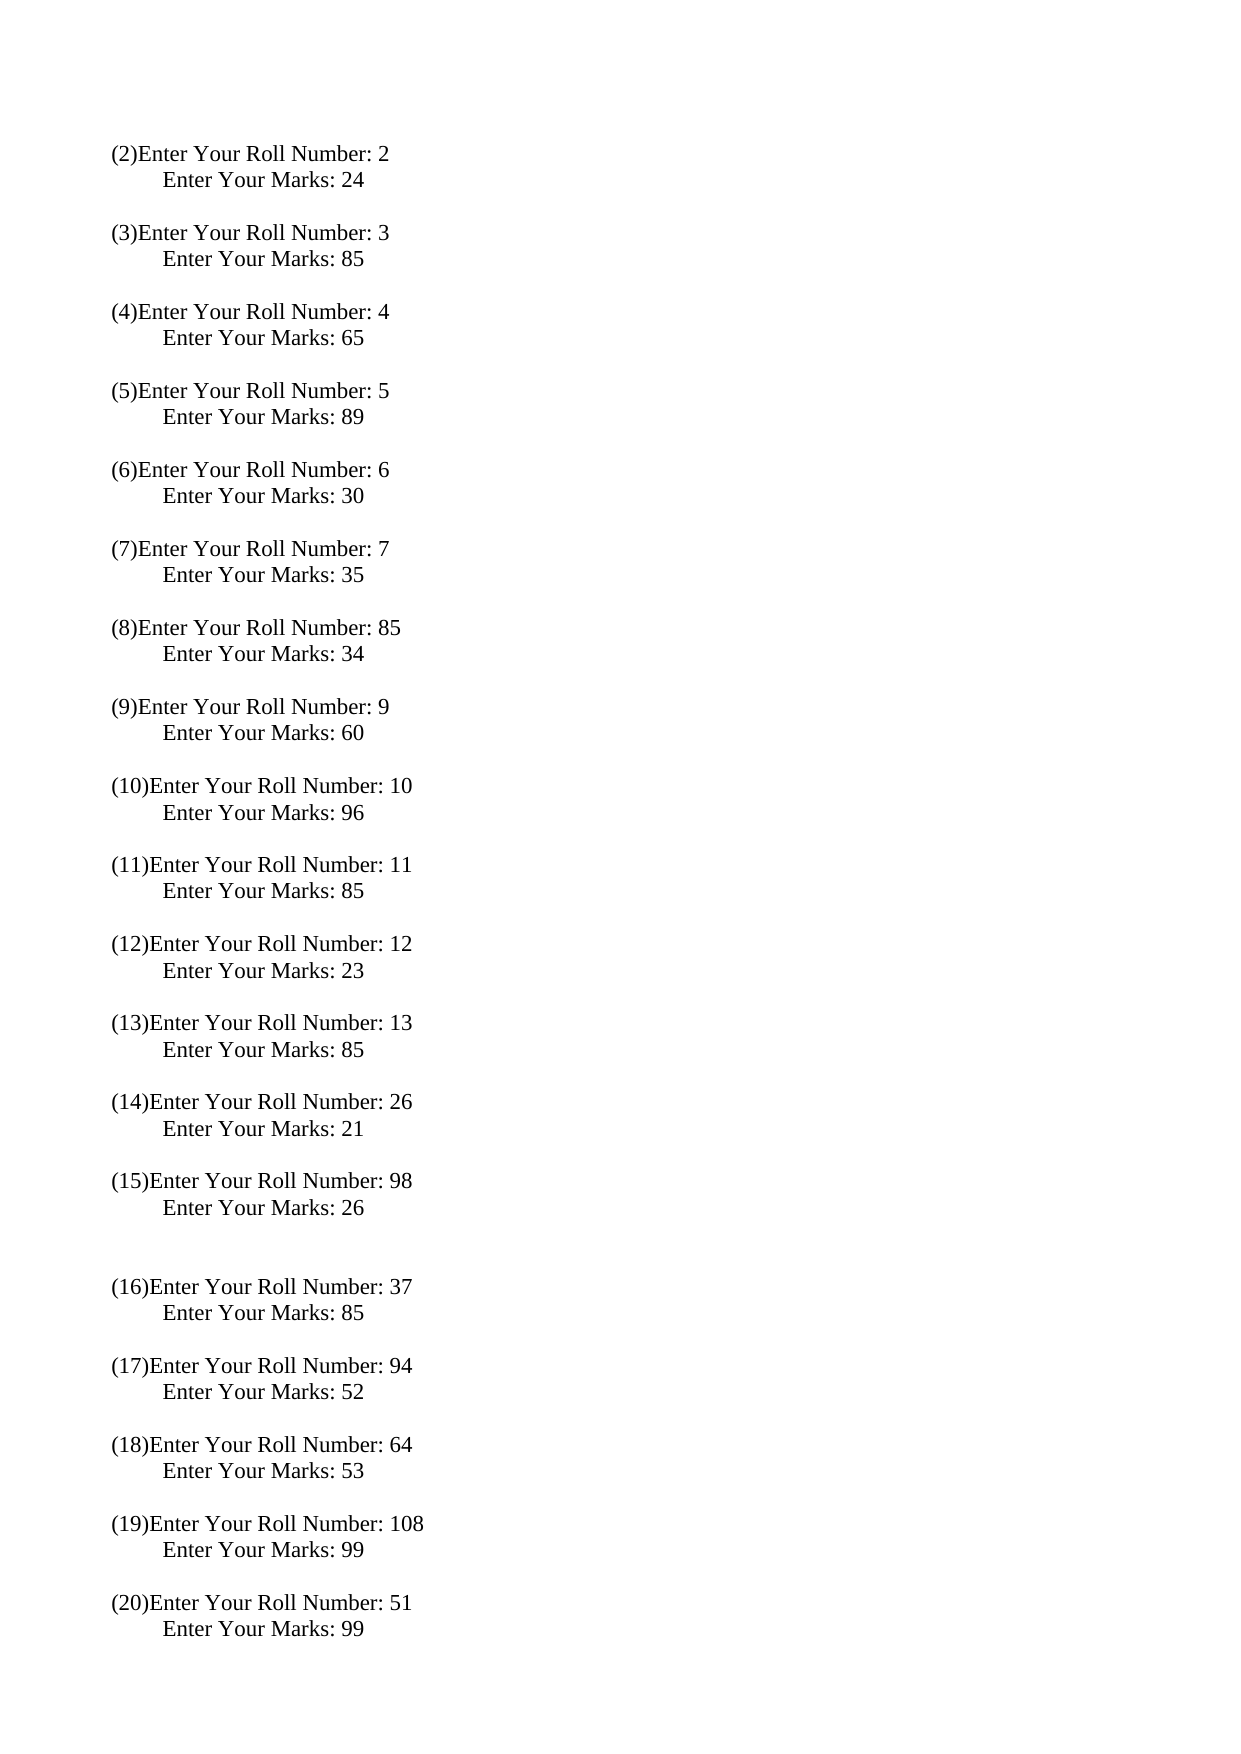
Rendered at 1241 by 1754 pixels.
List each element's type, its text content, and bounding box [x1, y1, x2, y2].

text (9)Enter Your Roll Number: 9 [111, 693, 1164, 719]
text Enter Your Marks: 85 [111, 1299, 1164, 1326]
text (5)Enter Your Roll Number: 5 [111, 377, 1164, 403]
text Enter Your Marks: 89 [111, 403, 1164, 429]
text (2)Enter Your Roll Number: 2 [111, 140, 1164, 166]
text (4)Enter Your Roll Number: 4 [111, 298, 1164, 324]
text Enter Your Marks: 52 [111, 1378, 1164, 1405]
text Enter Your Marks: 30 [111, 482, 1164, 509]
text (3)Enter Your Roll Number: 3 [111, 219, 1164, 245]
text Enter Your Marks: 26 [111, 1194, 1164, 1220]
text Enter Your Marks: 60 [111, 719, 1164, 746]
text (8)Enter Your Roll Number: 85 [111, 614, 1164, 640]
text Enter Your Marks: 35 [111, 561, 1164, 588]
text Enter Your Marks: 34 [111, 640, 1164, 667]
text Enter Your Marks: 24 [111, 166, 1164, 192]
text Enter Your Marks: 85 [111, 245, 1164, 271]
text Enter Your Marks: 21 [111, 1115, 1164, 1141]
text (20)Enter Your Roll Number: 51 [111, 1589, 1164, 1616]
text (19)Enter Your Roll Number: 108 [111, 1510, 1164, 1536]
text (6)Enter Your Roll Number: 6 [111, 456, 1164, 482]
text (16)Enter Your Roll Number: 37 [111, 1273, 1164, 1299]
text (17)Enter Your Roll Number: 94 [111, 1352, 1164, 1378]
text Enter Your Marks: 99 [111, 1536, 1164, 1563]
text (7)Enter Your Roll Number: 7 [111, 535, 1164, 561]
text (15)Enter Your Roll Number: 98 [111, 1167, 1164, 1194]
text (10)Enter Your Roll Number: 10 [111, 772, 1164, 798]
text Enter Your Marks: 65 [111, 324, 1164, 351]
text Enter Your Marks: 96 [111, 798, 1164, 825]
text (12)Enter Your Roll Number: 12 [111, 930, 1164, 957]
text Enter Your Marks: 23 [111, 957, 1164, 983]
text Enter Your Marks: 85 [111, 878, 1164, 904]
text (18)Enter Your Roll Number: 64 [111, 1431, 1164, 1457]
text (13)Enter Your Roll Number: 13 [111, 1009, 1164, 1036]
text Enter Your Marks: 99 [111, 1616, 1164, 1642]
text (11)Enter Your Roll Number: 11 [111, 851, 1164, 878]
text Enter Your Marks: 85 [111, 1036, 1164, 1062]
text (14)Enter Your Roll Number: 26 [111, 1088, 1164, 1115]
text Enter Your Marks: 53 [111, 1457, 1164, 1484]
